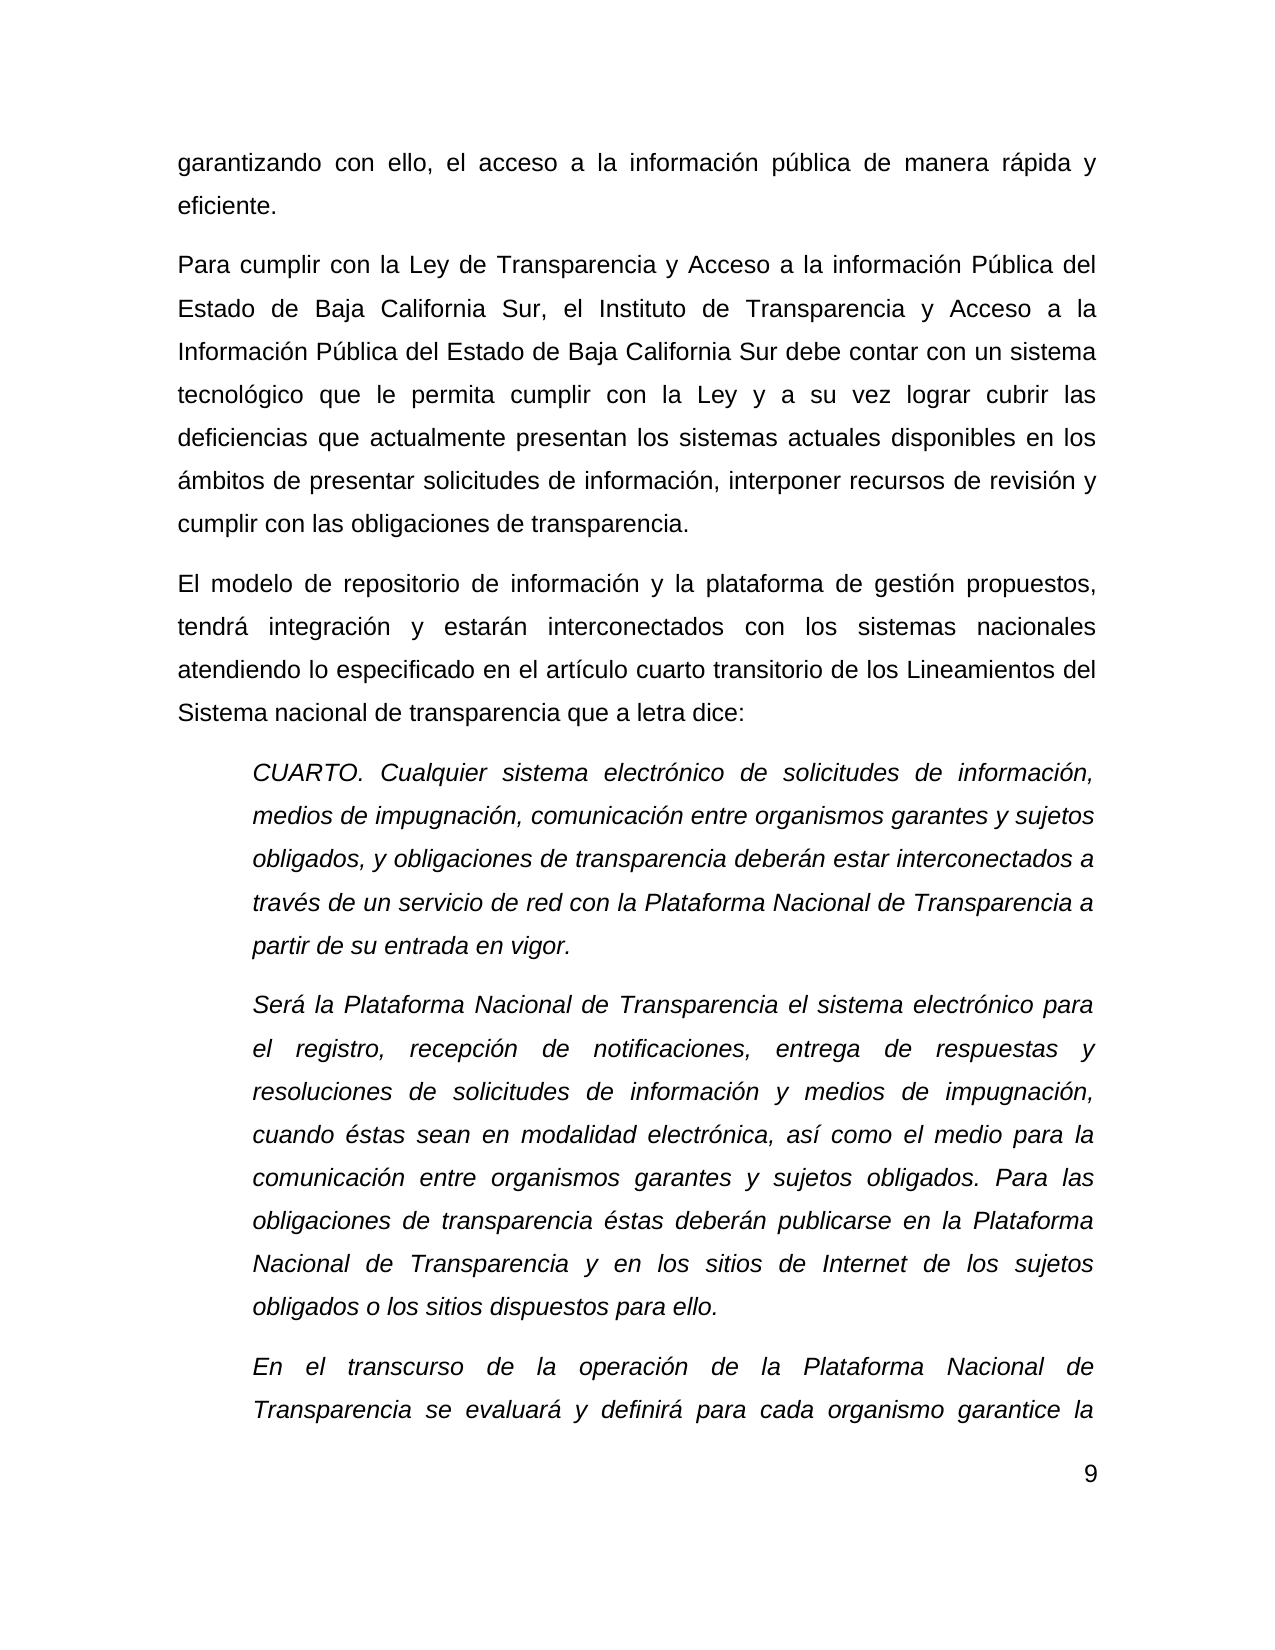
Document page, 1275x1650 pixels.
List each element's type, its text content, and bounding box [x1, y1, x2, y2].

text CUARTO. Cualquier sistema electrónico de solicitudes de información, medios de impugnación, comunicación entre organismos garantes y sujetos obligados, y obligaciones de transparencia deberán estar interconectados a través de un servicio de red con la Plataforma Nacional de Transparencia a partir de su entrada en vigor. [252, 758, 1098, 959]
text Para cumplir con la Ley de Transparencia y Acceso a la información Pública del Estado de Baja California Sur, el Instituto de Transparencia y Acceso a la Información Pública del Estado de Baja California Sur debe contar con un sistema tecnológico que le permita cumplir con la Ley y a su vez lograr cubrir las deficiencias que actualmente presentan los sistemas actuales disponibles en los ámbitos de presentar solicitudes de información, interponer recursos de revisión y cumplir con las obligaciones de transparencia. [177, 251, 1098, 538]
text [252, 1352, 1098, 1424]
text Será la Plataforma Nacional de Transparencia el sistema electrónico para el registro, recepción de notificaciones, entrega de respuestas y resoluciones de solicitudes de información y medios de impugnación, cuando éstas sean en modalidad electrónica, así como el medio para la comunicación entre organismos garantes y sujetos obligados. Para las obligaciones de transparencia éstas deberán publicarse en la Plataforma Nacional de Transparencia y en los sitios de Internet de los sujetos obligados o los sitios dispuestos para ello. [252, 991, 1098, 1321]
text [177, 148, 1098, 219]
text El modelo de repositorio de información y la plataforma de gestión propuestos, tendrá integración y estarán interconectados con los sistemas nacionales atendiendo lo especificado en el artículo cuarto transitorio de los Lineamientos del Sistema nacional de transparencia que a letra dice: [177, 569, 1098, 727]
